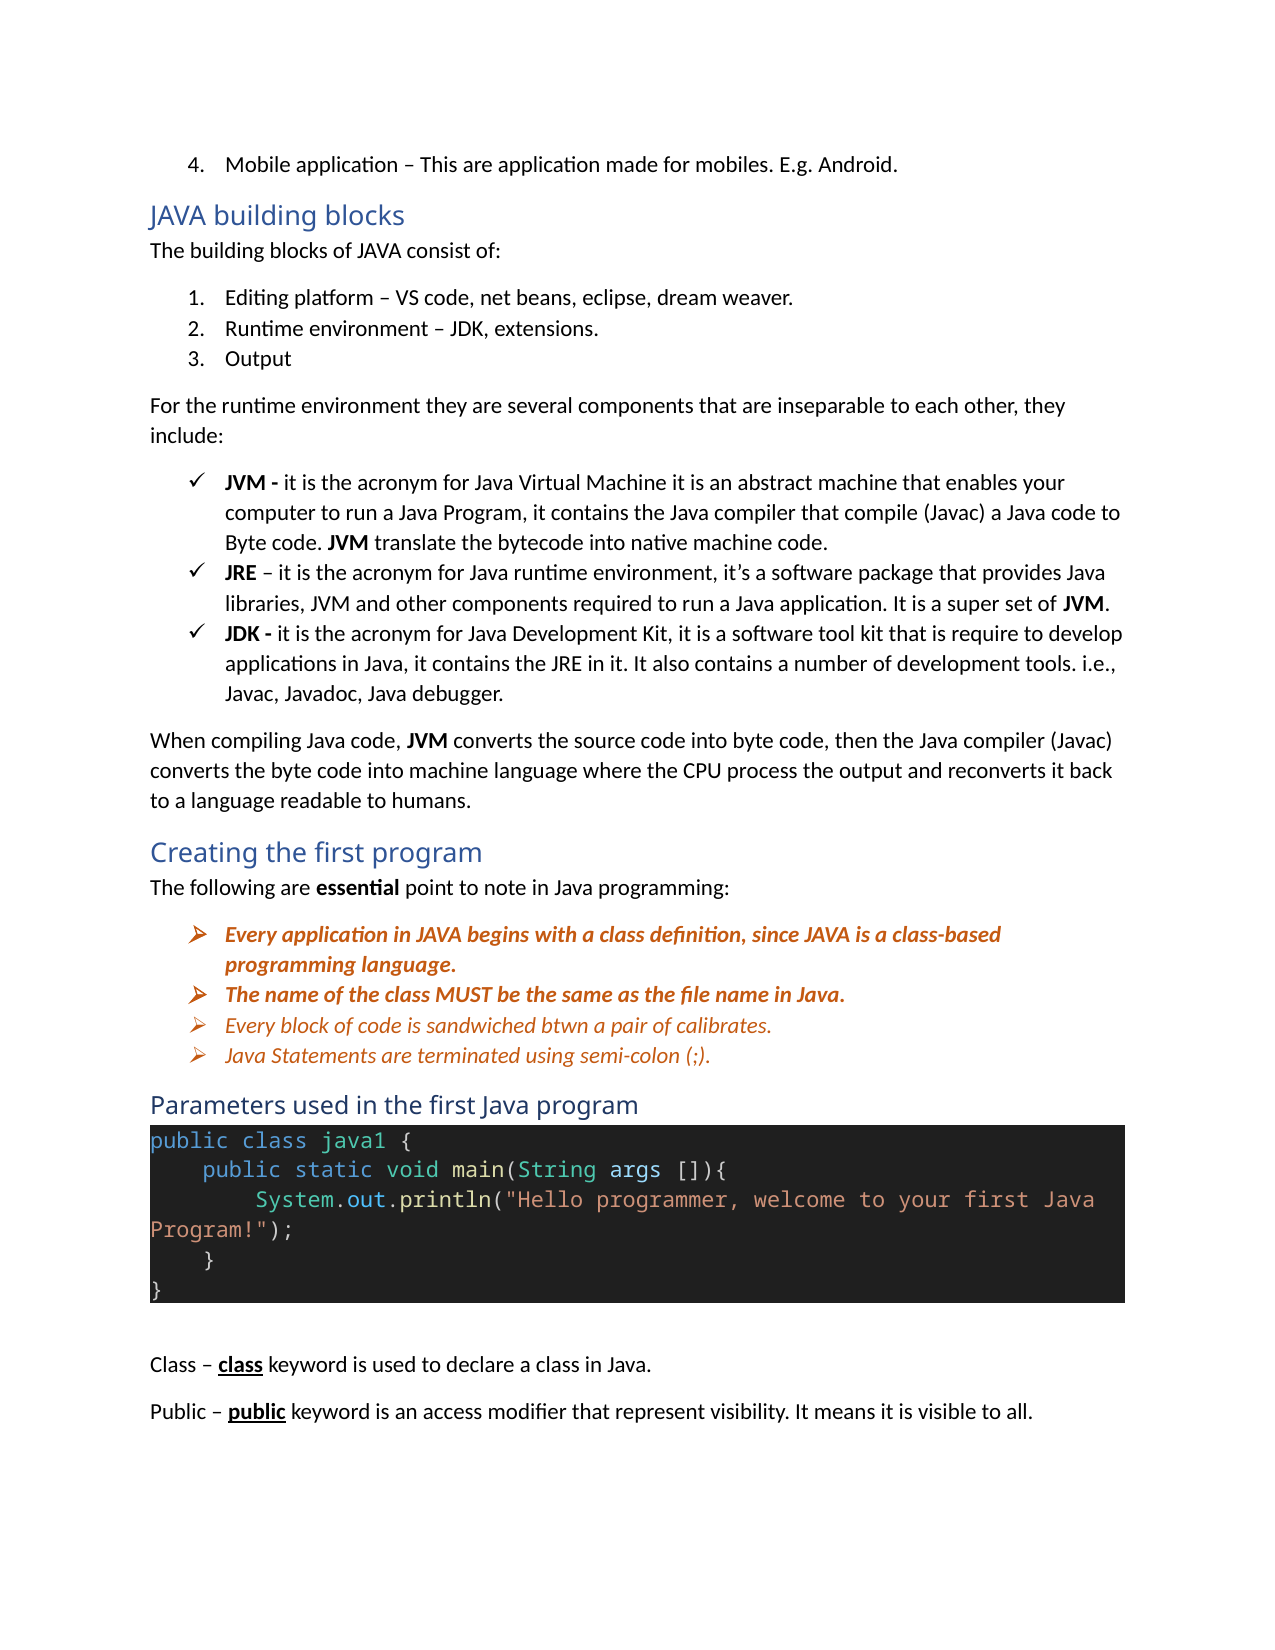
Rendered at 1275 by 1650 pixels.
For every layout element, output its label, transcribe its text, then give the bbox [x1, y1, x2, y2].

subtitle Parameters used in the first Java program [150, 1088, 1125, 1122]
list Editing platform – VS code, net beans, eclipse, dream weaver. [187, 283, 1125, 312]
list Mobile application – This are application made for mobiles. E.g. Android. [187, 150, 1125, 178]
list Java Statements are terminated using semi-colon (;). [187, 1041, 1125, 1069]
list JRE – it is the acronym for Java runtime environment, it’s a software package that provides Java libraries, JVM and other components required to run a Java application. It is a super set of JVM. [187, 558, 1125, 617]
text } [150, 1244, 1125, 1274]
list Every application in JAVA begins with a class definition, since JAVA is a class-based programming language. [187, 920, 1125, 978]
text Public – public keyword is an access modifier that represent visibility. It means it is visible to all. [150, 1397, 1125, 1425]
text } [150, 1274, 1125, 1303]
list Output [187, 344, 1125, 372]
subtitle JAVA building blocks [150, 197, 1125, 234]
subtitle Creating the first program [150, 833, 1125, 870]
list The name of the class MUST be the same as the file name in Java. [187, 981, 1125, 1009]
text public class java1 { [150, 1125, 1125, 1154]
text Class – class keyword is used to declare a class in Java. [150, 1350, 1125, 1378]
list Runtime environment – JDK, extensions. [187, 314, 1125, 342]
text System.out.println("Hello programmer, welcome to your first Java Program!"); [150, 1184, 1125, 1244]
text public static void main(String args []){ [150, 1154, 1125, 1184]
text The building blocks of JAVA consist of: [150, 237, 1125, 265]
list JVM - it is the acronym for Java Virtual Machine it is an abstract machine that enables your computer to run a Java Program, it contains the Java compiler that compile (Javac) a Java code to Byte code. JVM translate the bytecode into native machine code. [187, 468, 1125, 556]
text For the runtime environment they are several components that are inseparable to each other, they include: [150, 391, 1125, 449]
text When compiling Java code, JVM converts the source code into byte code, then the Java compiler (Javac) converts the byte code into machine language where the CPU process the output and reconverts it back to a language readable to humans. [150, 726, 1125, 815]
list JDK - it is the acronym for Java Development Kit, it is a software tool kit that is require to develop applications in Java, it contains the JRE in it. It also contains a number of development tools. i.e., Javac, Javadoc, Java debugger. [187, 619, 1125, 707]
list Every block of code is sandwiched btwn a pair of calibrates. [187, 1011, 1125, 1039]
text The following are essential point to note in Java programming: [150, 873, 1125, 901]
